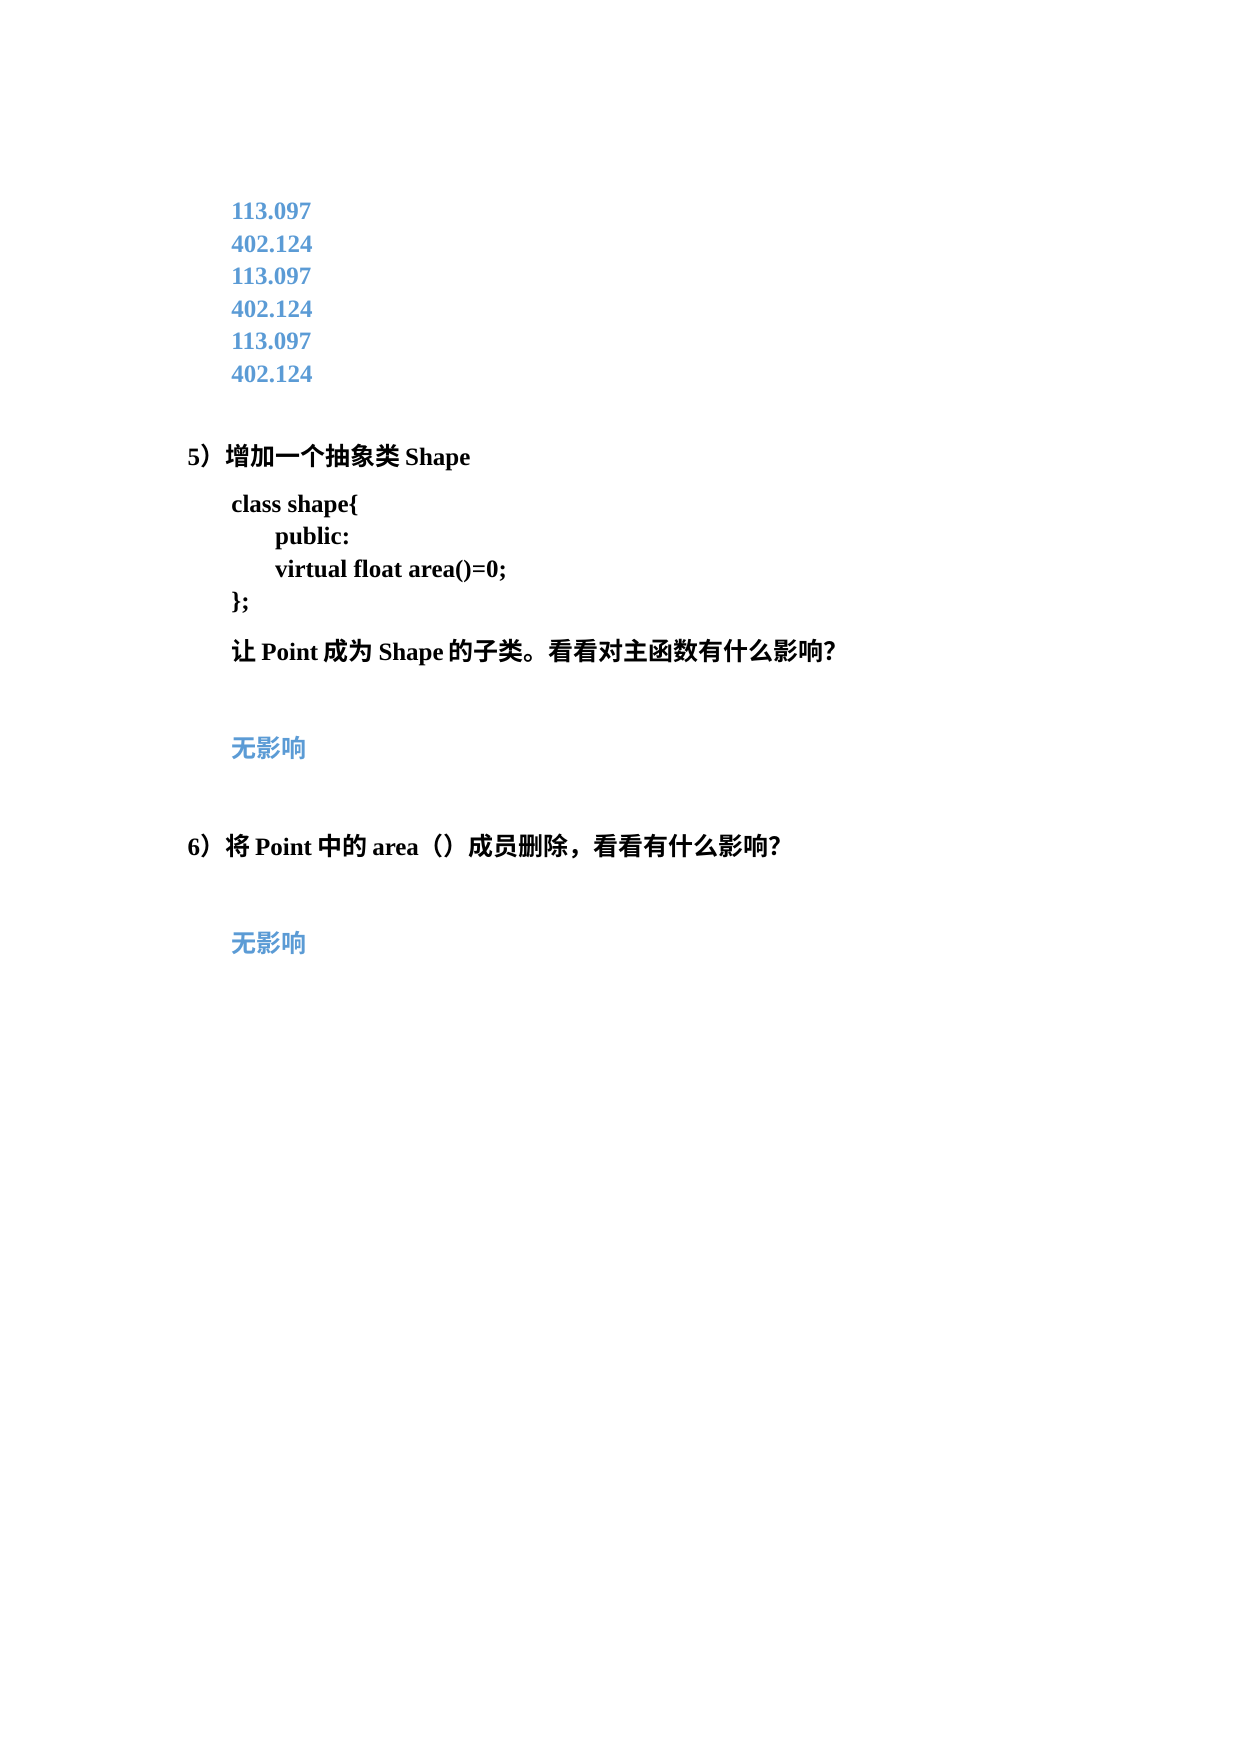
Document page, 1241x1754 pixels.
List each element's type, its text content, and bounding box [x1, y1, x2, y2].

text 113.097 [231, 194, 1053, 227]
text 6）将Point中的area（）成员删除，看看有什么影响？ [187, 812, 1053, 877]
text class shape{ [231, 487, 1053, 519]
text }; [231, 584, 1053, 617]
text 402.124 [231, 357, 1053, 389]
text public: [275, 519, 1053, 552]
text 无影响 [187, 909, 1053, 974]
text virtual float area()=0; [275, 552, 1053, 584]
text 402.124 [231, 292, 1053, 324]
text 5）增加一个抽象类Shape [187, 422, 1053, 487]
text 113.097 [231, 324, 1053, 357]
text 无影响 [231, 714, 1053, 779]
text 113.097 [231, 259, 1053, 292]
text 402.124 [231, 227, 1053, 259]
text 让Point成为Shape的子类。看看对主函数有什么影响？ [231, 617, 1053, 682]
